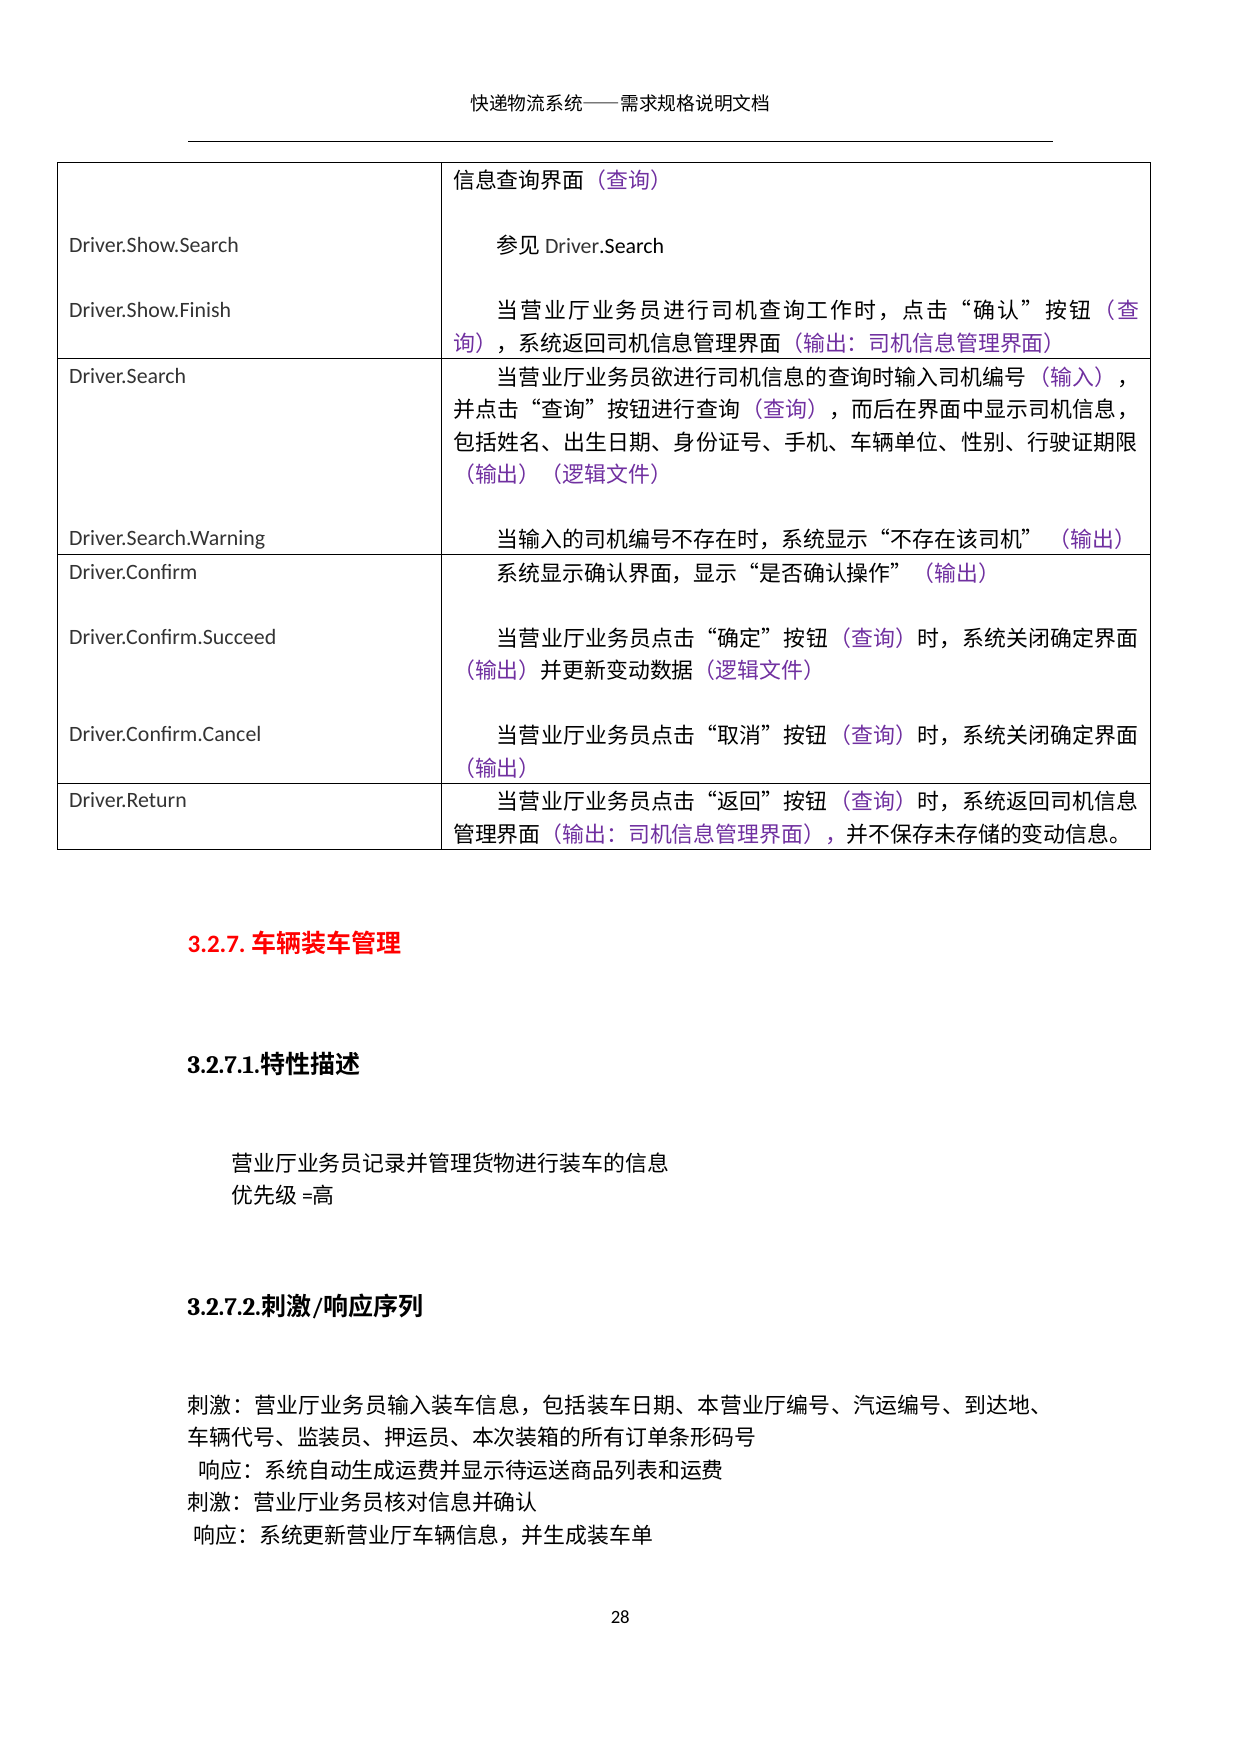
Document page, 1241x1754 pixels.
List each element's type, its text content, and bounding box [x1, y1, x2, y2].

text 响应：系统更新营业厅车辆信息，并生成装车单 [187, 1517, 1053, 1550]
text 刺激：营业厅业务员输入装车信息，包括装车日期、本营业厅编号、汽运编号、到达地、车辆代号、监装员、押运员、本次装箱的所有订单条形码号 [187, 1387, 1053, 1452]
subtitle 3.2.7.2.刺激/响应序列 [187, 1272, 1053, 1337]
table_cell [58, 163, 441, 358]
table_cell Driver.Confirm Driver.Confirm.Succeed Driver.Confirm.Cancel [58, 555, 441, 783]
table_cell 当营业厅业务员欲进行司机信息的查询时输入司机编号（输入），并点击“查询”按钮进行查询（查询），而后在界面中显示司机信息，包括姓名、出生日期、身份证号、手机、车辆单位、性别、行驶证期限（输出）（逻辑文件） 当输入的司机编号不存在时，系统显示“不存在该司机” （输出） [442, 359, 1150, 554]
text 刺激：营业厅业务员核对信息并确认 [187, 1485, 1053, 1517]
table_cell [442, 163, 1150, 358]
table_cell Driver.Search Driver.Search.Warning [58, 359, 441, 554]
subtitle 3.2.7. 车辆装车管理 [187, 909, 1053, 974]
subtitle 3.2.7.1.特性描述 [187, 1030, 1053, 1095]
text 响应：系统自动生成运费并显示待运送商品列表和运费 [187, 1452, 1053, 1485]
table_cell 系统显示确认界面，显示“是否确认操作”（输出） 当营业厅业务员点击“确定”按钮（查询）时，系统关闭确定界面（输出）并更新变动数据（逻辑文件） 当营业厅业务员点击“取消”按钮（查询）时，系统关闭确定界面（输出） [442, 555, 1150, 783]
text 营业厅业务员记录并管理货物进行装车的信息 [187, 1145, 1053, 1178]
text 优先级 =高 [187, 1178, 1053, 1210]
table_cell Driver.Return [58, 784, 441, 849]
table_cell 当营业厅业务员点击“返回”按钮（查询）时，系统返回司机信息管理界面（输出：司机信息管理界面），并不保存未存储的变动信息。 [442, 784, 1150, 849]
